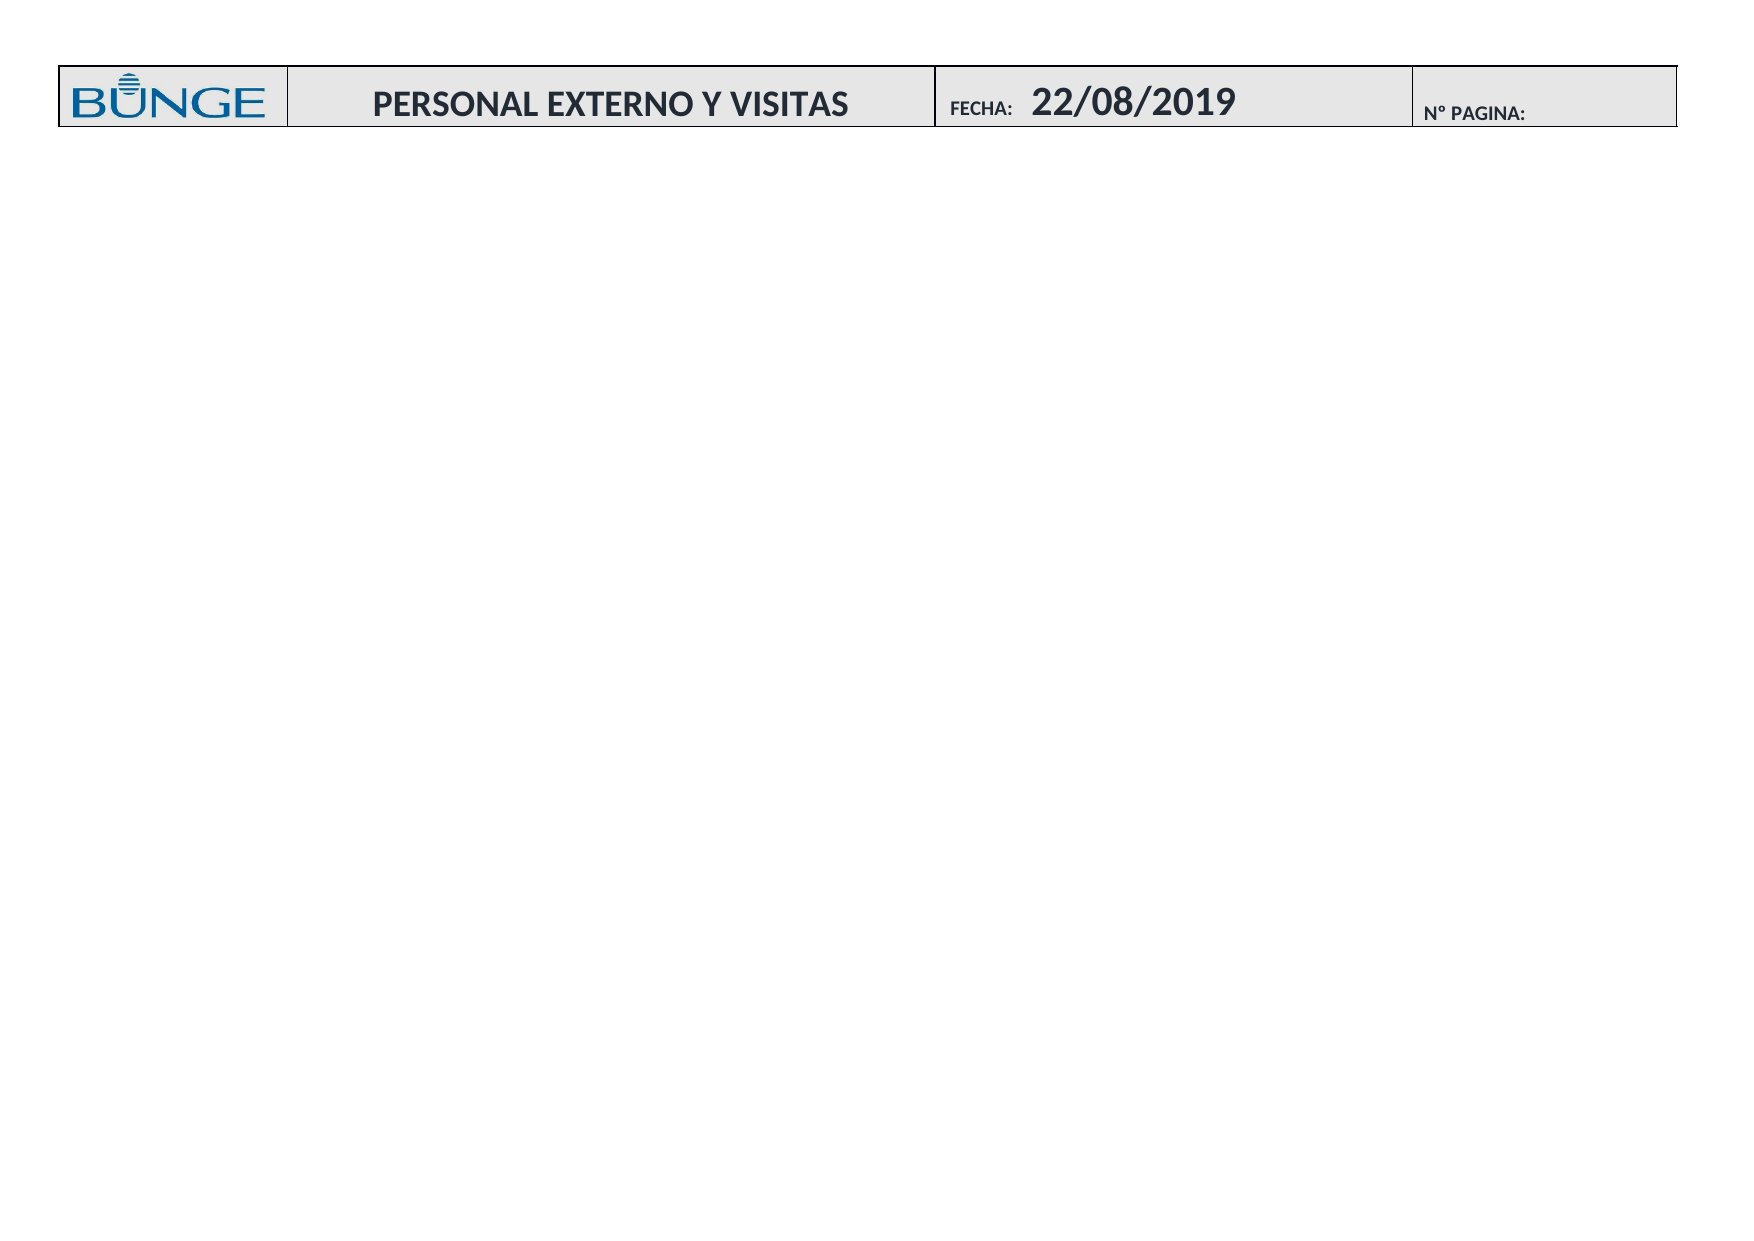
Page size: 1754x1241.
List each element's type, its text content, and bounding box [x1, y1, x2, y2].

table_cell Nº PAGINA: [1413, 67, 1676, 126]
picture [69, 66, 269, 126]
table_cell FECHA: 22/08/2019 [936, 67, 1412, 126]
table_cell [269, 67, 287, 126]
table_cell PERSONAL EXTERNO Y VISITAS [288, 67, 934, 126]
table_cell [60, 67, 69, 126]
